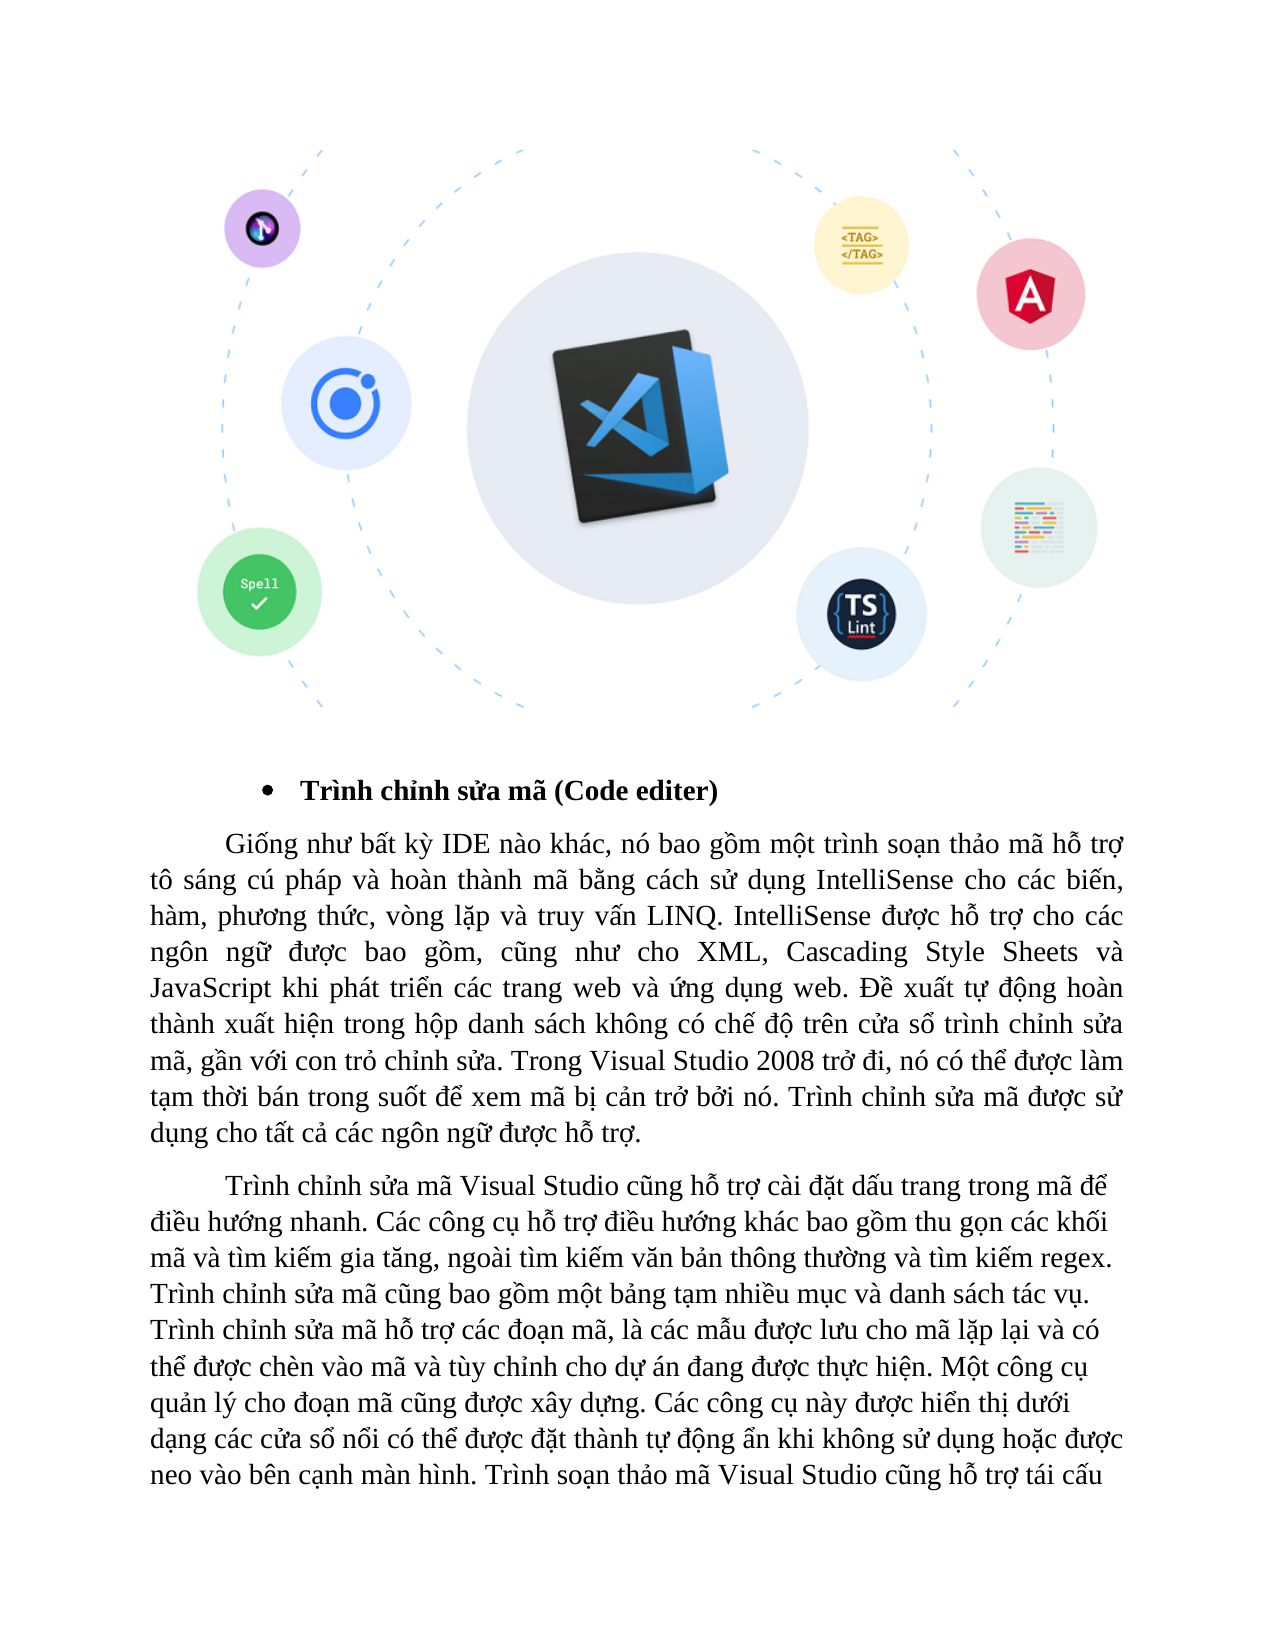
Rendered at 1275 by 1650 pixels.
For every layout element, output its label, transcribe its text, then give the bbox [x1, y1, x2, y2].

list Trình chỉnh sửa mã (Code editer) [262, 773, 1125, 807]
text Giống như bất kỳ IDE nào khác, nó bao gồm một trình soạn thảo mã hỗ trợ tô sáng cú pháp và hoàn thành mã bằng cách sử dụng IntelliSense cho các biến, hàm, phương thức, vòng lặp và truy vấn LINQ. IntelliSense được hỗ trợ cho các ngôn ngữ được bao gồm, cũng như cho XML, Cascading Style Sheets và JavaScript khi phát triển các trang web và ứng dụng web. Đề xuất tự động hoàn thành xuất hiện trong hộp danh sách không có chế độ trên cửa sổ trình chỉnh sửa mã, gần với con trỏ chỉnh sửa. Trong Visual Studio 2008 trở đi, nó có thể được làm tạm thời bán trong suốt để xem mã bị cản trở bởi nó. Trình chỉnh sửa mã được sử dụng cho tất cả các ngôn ngữ được hỗ trợ. [150, 826, 1125, 1149]
picture [150, 150, 1125, 708]
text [150, 1168, 1125, 1491]
